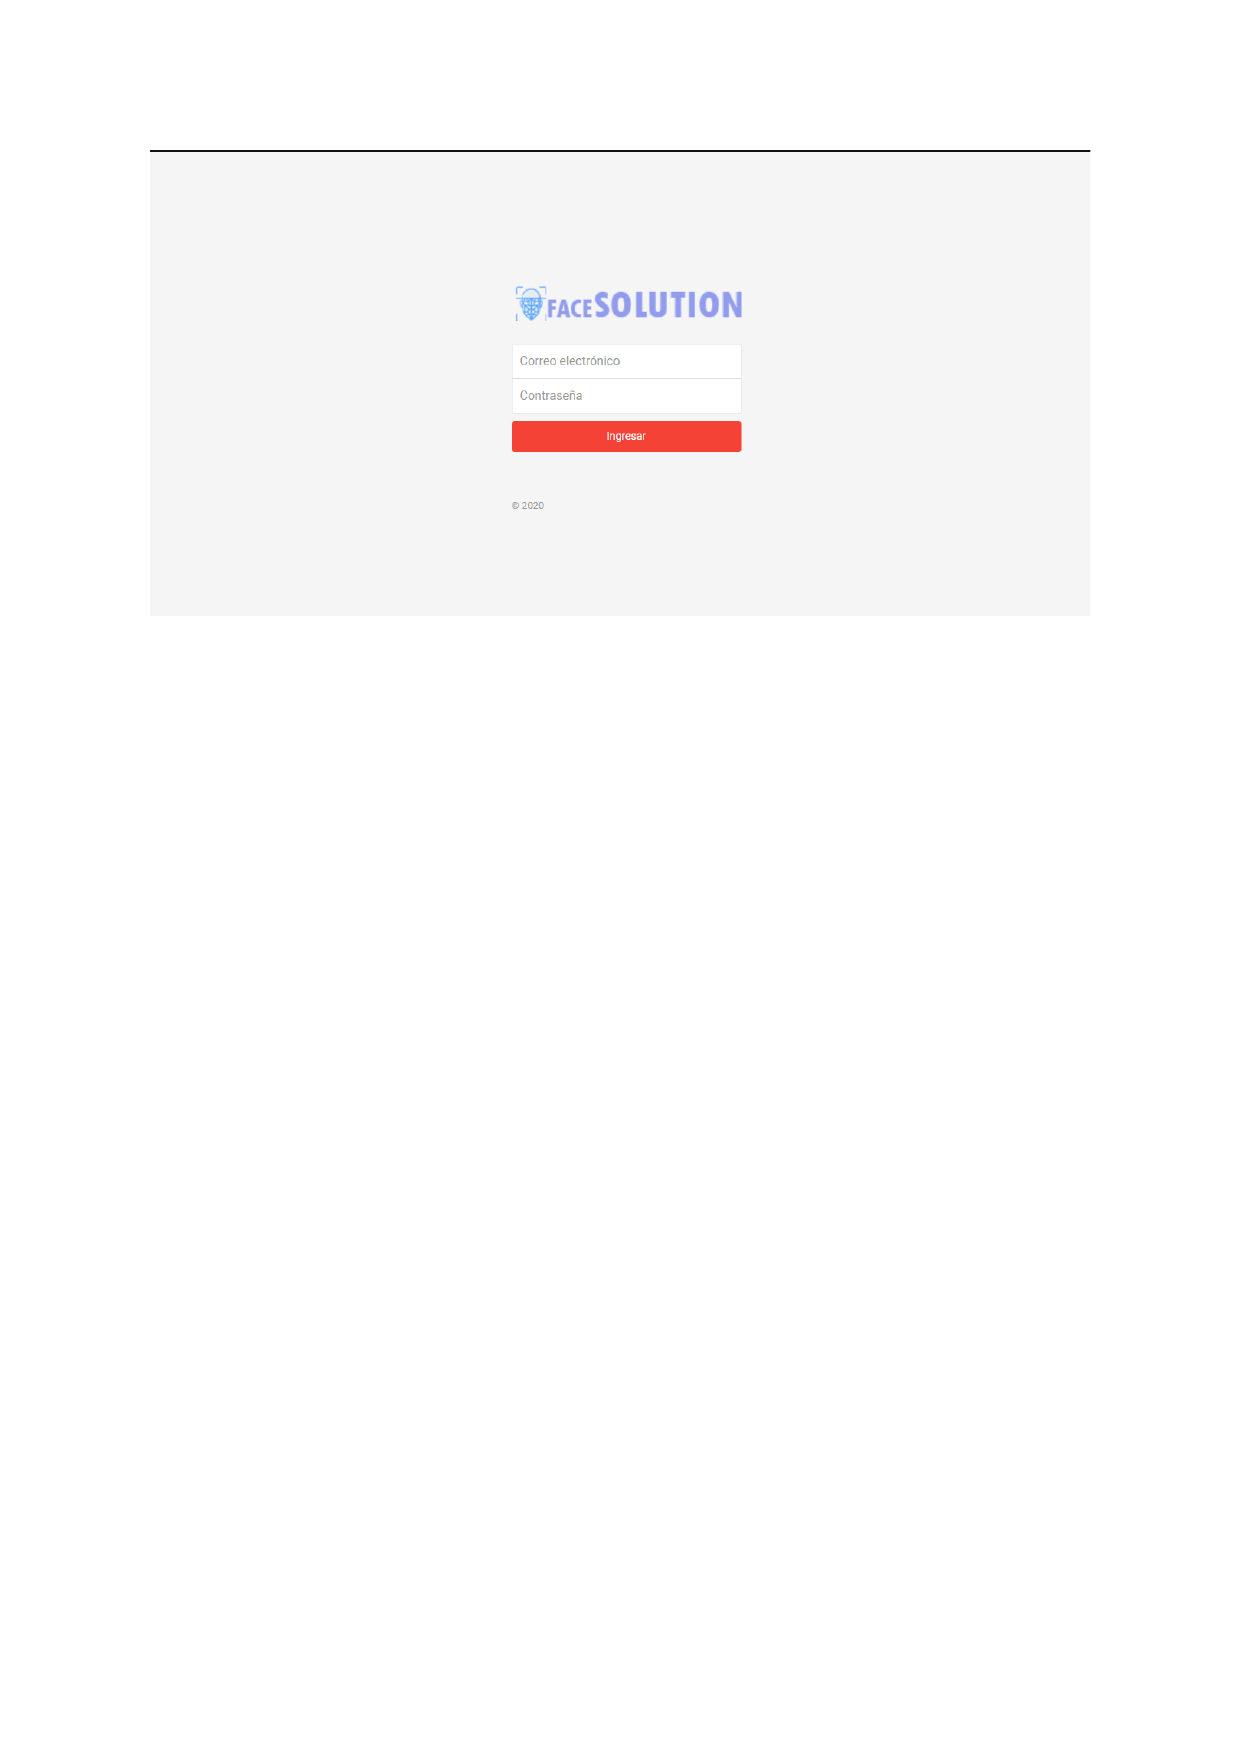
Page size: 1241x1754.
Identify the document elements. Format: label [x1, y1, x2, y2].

picture [150, 150, 1091, 616]
